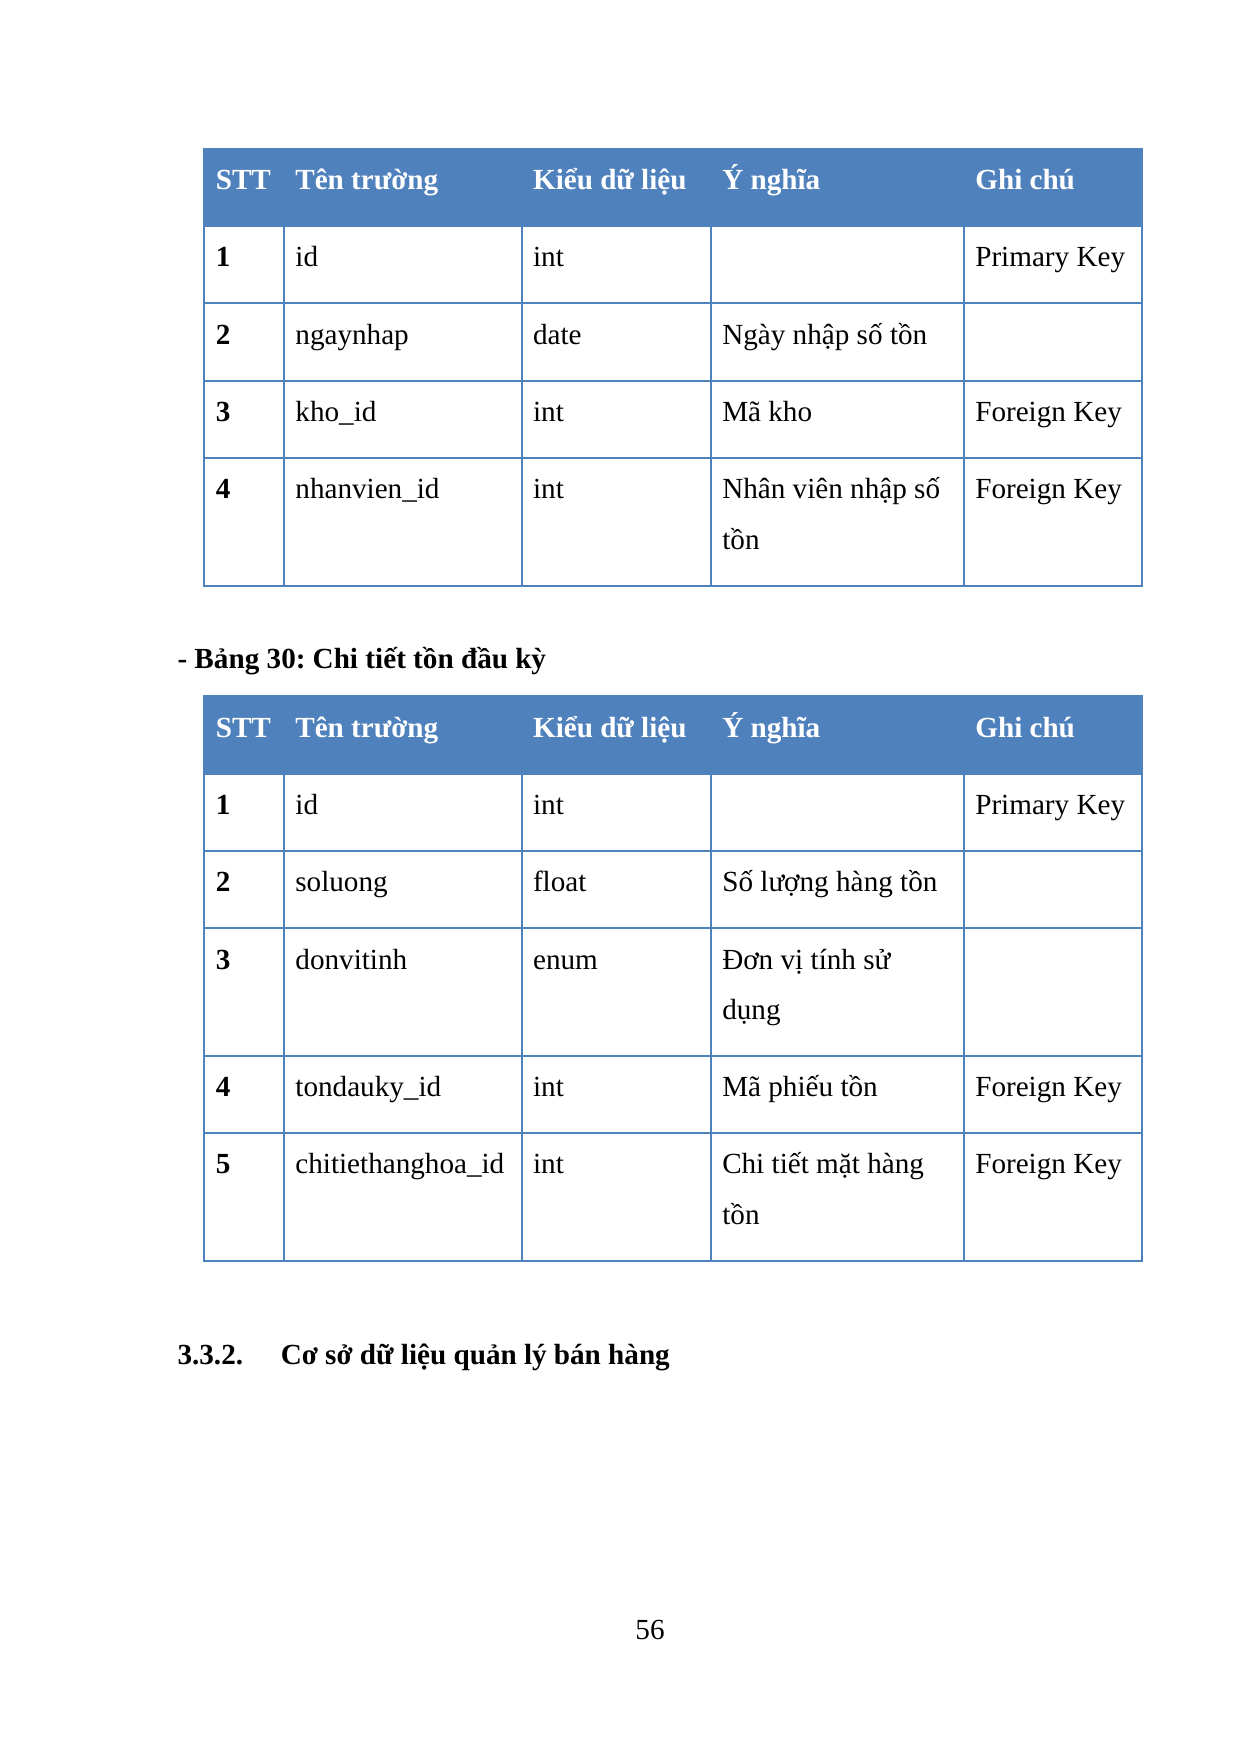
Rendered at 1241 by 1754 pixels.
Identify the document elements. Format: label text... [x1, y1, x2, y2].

table_cell 1 [205, 775, 283, 850]
table_cell float [523, 852, 710, 927]
text - Bảng 30: Chi tiết tồn đầu kỳ [177, 641, 1122, 674]
table_cell [712, 227, 963, 302]
table_cell int [523, 775, 710, 850]
table_cell [965, 929, 1141, 1055]
table_cell 1 [205, 227, 283, 302]
table_cell 2 [205, 304, 283, 379]
table_cell donvitinh [285, 929, 521, 1055]
table_header Kiểu dữ liệu [523, 698, 710, 773]
table_cell Nhân viên nhập số tồn [712, 459, 963, 584]
table_cell Foreign Key [965, 1057, 1141, 1132]
table_cell Primary Key [965, 775, 1141, 850]
table_cell int [523, 1134, 710, 1260]
table_cell Foreign Key [965, 382, 1141, 457]
table_cell int [523, 227, 710, 302]
table_cell Chi tiết mặt hàng tồn [712, 1134, 963, 1260]
list Cơ sở dữ liệu quản lý bán hàng [177, 1337, 1122, 1371]
table_cell soluong [285, 852, 521, 927]
table_cell Mã kho [712, 382, 963, 457]
table_cell date [523, 304, 710, 379]
table_header Ý nghĩa [712, 150, 963, 225]
table_cell kho_id [285, 382, 521, 457]
table_cell Primary Key [965, 227, 1141, 302]
table_header STT [205, 698, 283, 773]
table_header STT [205, 150, 283, 225]
table_cell 3 [205, 929, 283, 1055]
table_cell [712, 775, 963, 850]
table_cell 5 [205, 1134, 283, 1260]
table_header Tên trường [285, 150, 521, 225]
table_header Kiểu dữ liệu [523, 150, 710, 225]
table_header Ý nghĩa [712, 698, 963, 773]
table_cell 4 [205, 459, 283, 584]
table_cell Ngày nhập số tồn [712, 304, 963, 379]
table_cell id [285, 775, 521, 850]
table_cell enum [523, 929, 710, 1055]
table_cell 2 [205, 852, 283, 927]
table_header Ghi chú [965, 150, 1141, 225]
table_header Tên trường [285, 698, 521, 773]
table_cell int [523, 459, 710, 584]
table_cell nhanvien_id [285, 459, 521, 584]
table_cell Foreign Key [965, 459, 1141, 584]
table_cell Đơn vị tính sử dụng [712, 929, 963, 1055]
table_cell Foreign Key [965, 1134, 1141, 1260]
table_cell tondauky_id [285, 1057, 521, 1132]
table_cell 3 [205, 382, 283, 457]
table_cell id [285, 227, 521, 302]
table_cell [965, 304, 1141, 379]
table_cell Mã phiếu tồn [712, 1057, 963, 1132]
table_cell ngaynhap [285, 304, 521, 379]
table_cell chitiethanghoa_id [285, 1134, 521, 1260]
table_cell int [523, 382, 710, 457]
table_header Ghi chú [965, 698, 1141, 773]
table_cell [965, 852, 1141, 927]
table_cell 4 [205, 1057, 283, 1132]
table_cell int [523, 1057, 710, 1132]
table_cell Số lượng hàng tồn [712, 852, 963, 927]
